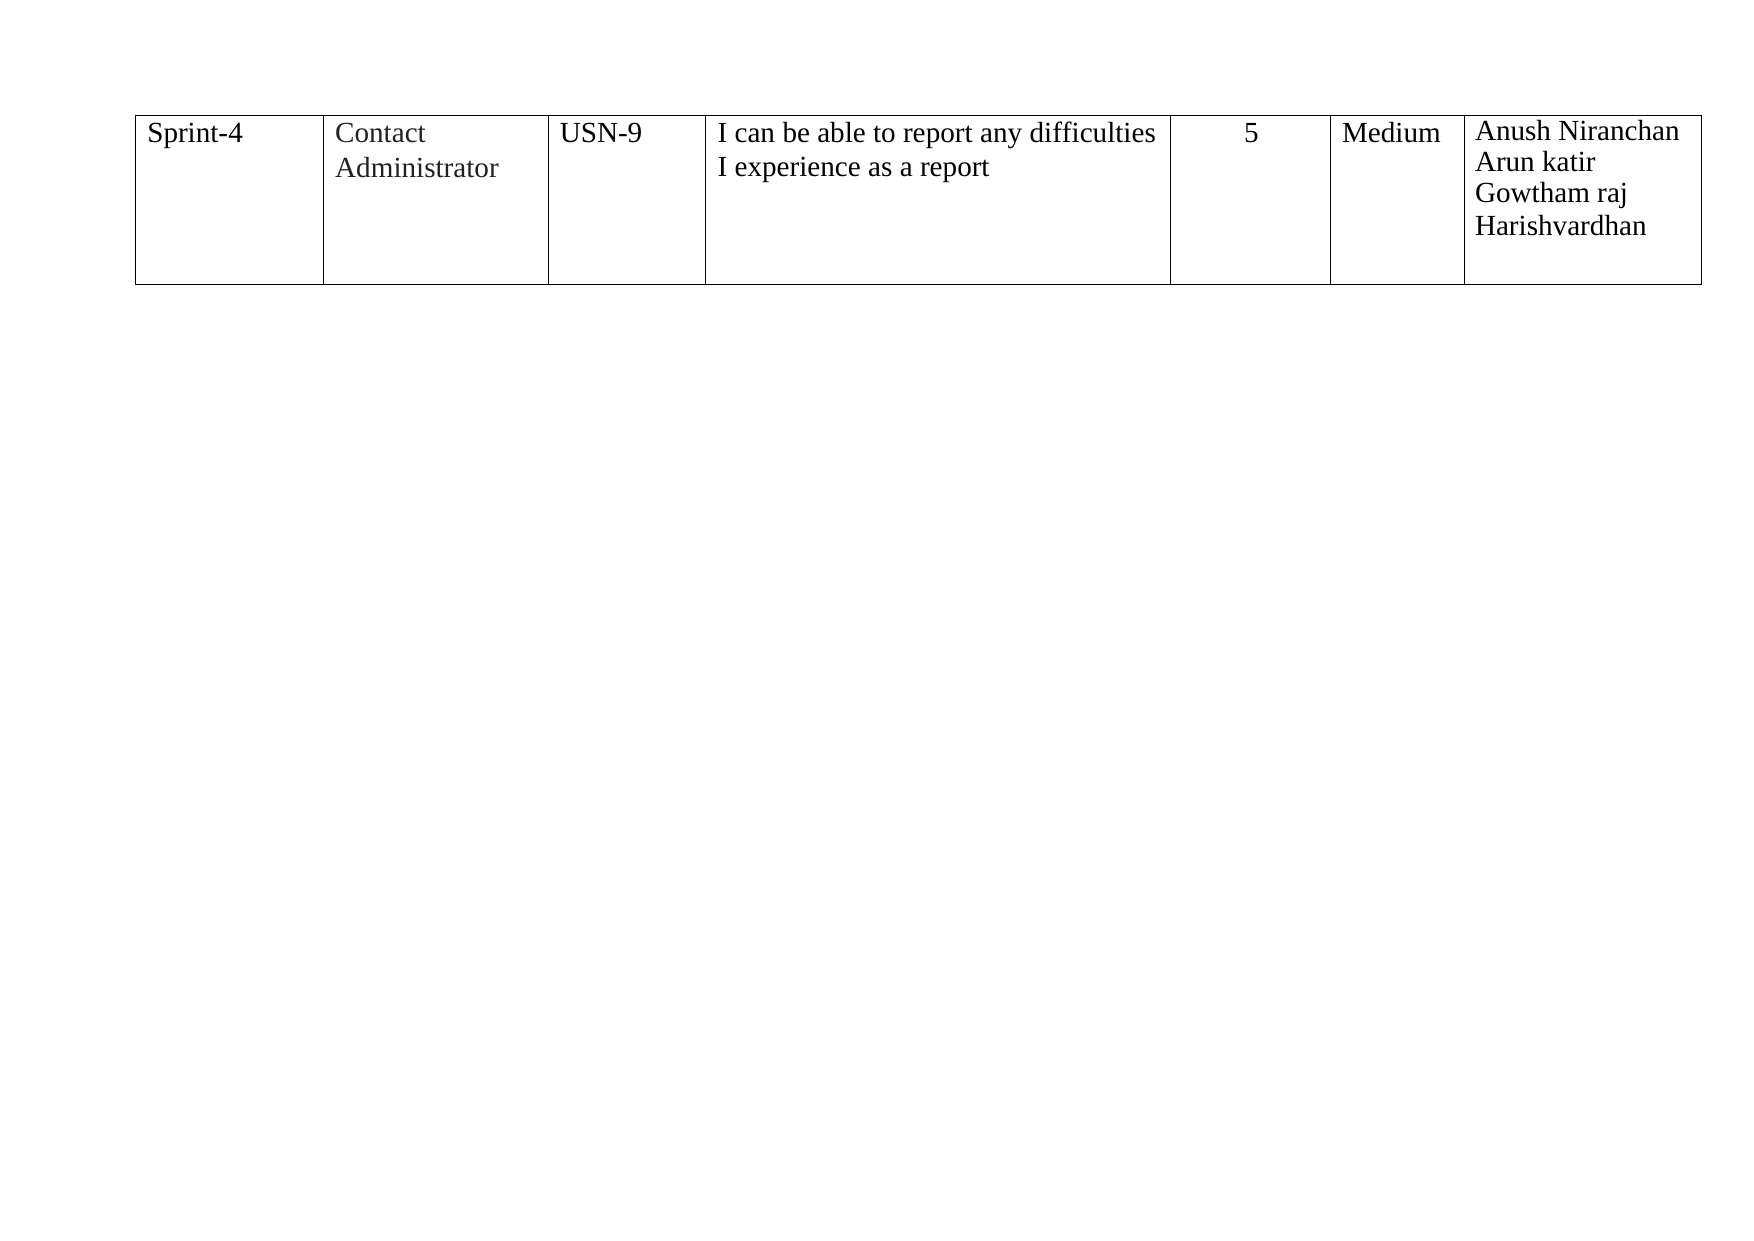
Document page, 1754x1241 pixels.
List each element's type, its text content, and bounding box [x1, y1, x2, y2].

table_cell I can be able to report any difficulties I experience as a report [706, 116, 1170, 284]
table_cell USN-9 [549, 116, 705, 284]
table_cell Contact Administrator [324, 116, 548, 284]
table_cell Sprint-4 [136, 116, 323, 284]
table_cell 5 [1171, 116, 1330, 284]
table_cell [1465, 116, 1701, 284]
table_cell Medium [1331, 116, 1464, 284]
